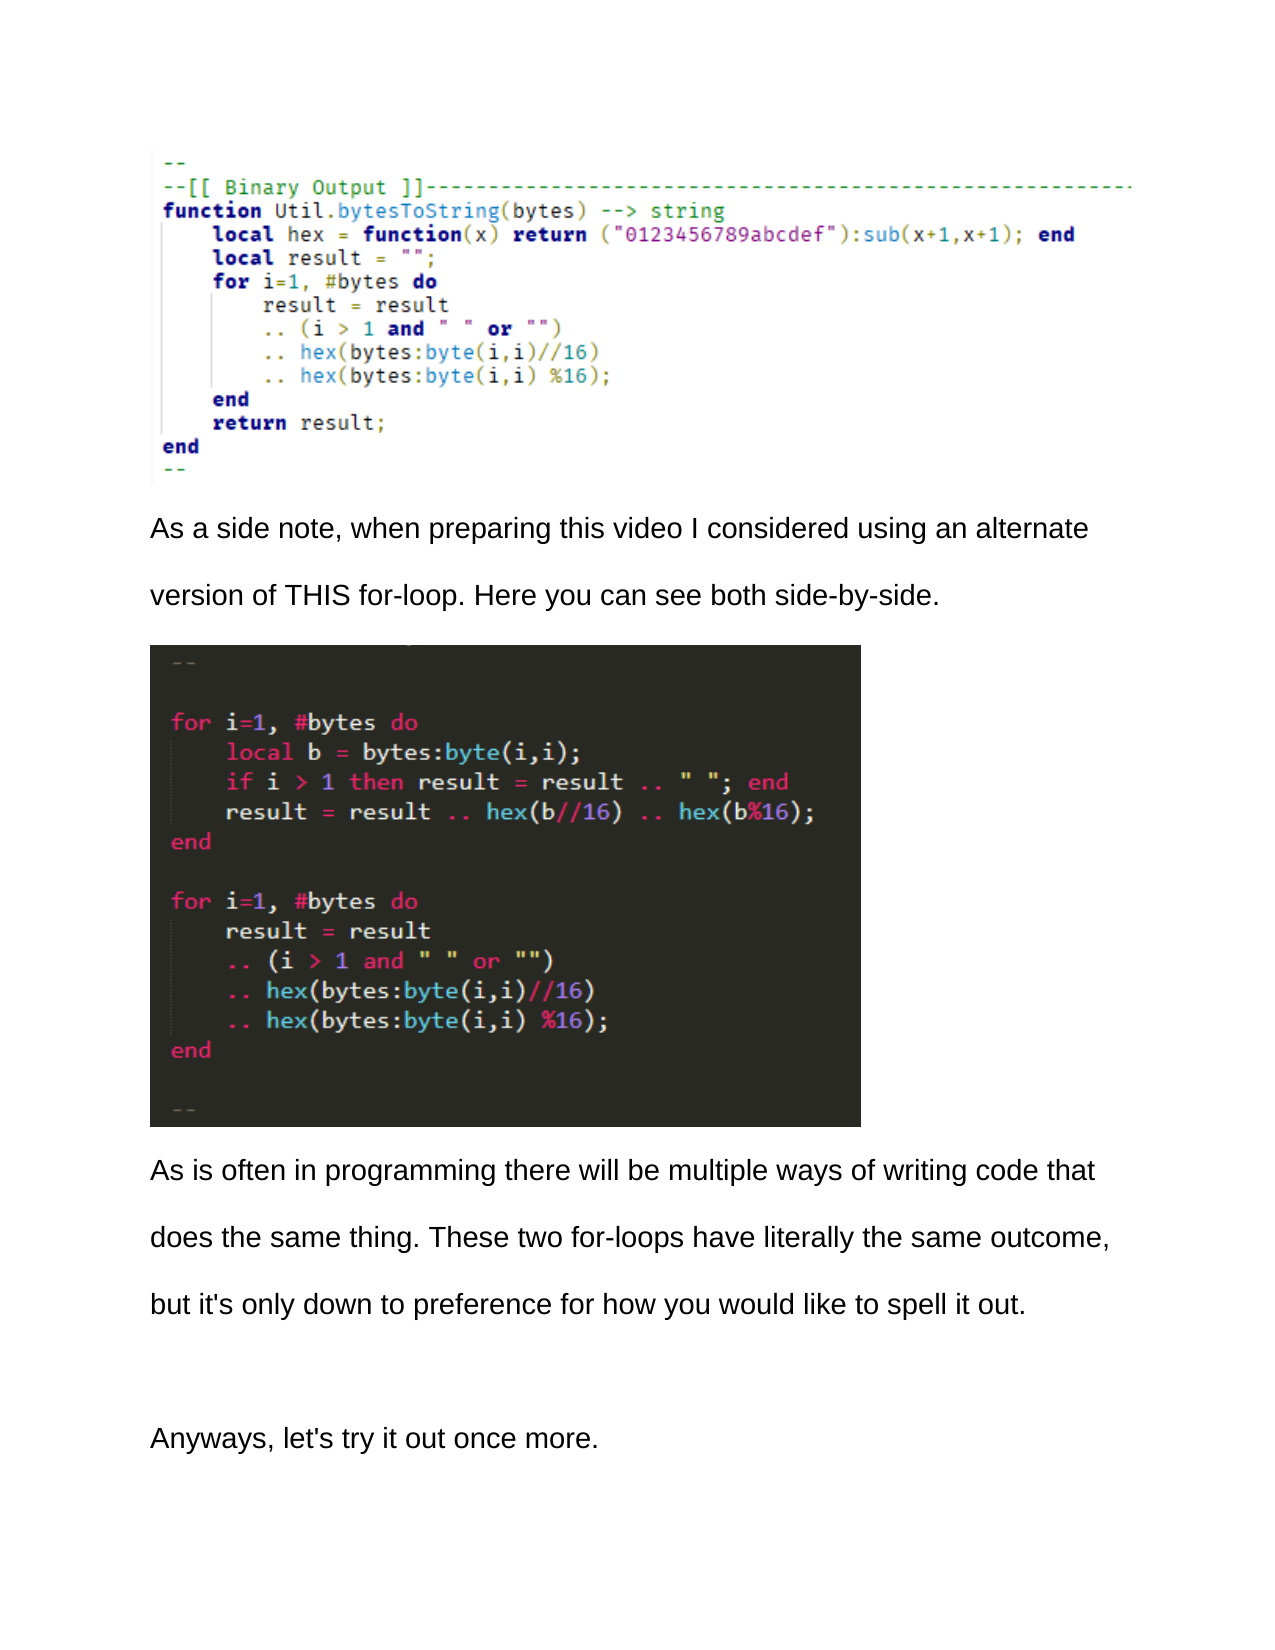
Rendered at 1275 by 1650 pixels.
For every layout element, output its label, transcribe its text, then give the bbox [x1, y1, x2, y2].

picture [150, 150, 1132, 485]
picture [150, 645, 861, 1127]
text As a side note, when preparing this video I considered using an alternate version of THIS for-loop. Here you can see both side-by-side. [150, 511, 1125, 611]
text Anyways, let's try it out once more. [150, 1421, 1125, 1454]
text As is often in programming there will be multiple ways of writing code that does the same thing. These two for-loops have literally the same outcome, but it's only down to preference for how you would like to spell it out. [150, 1152, 1125, 1320]
